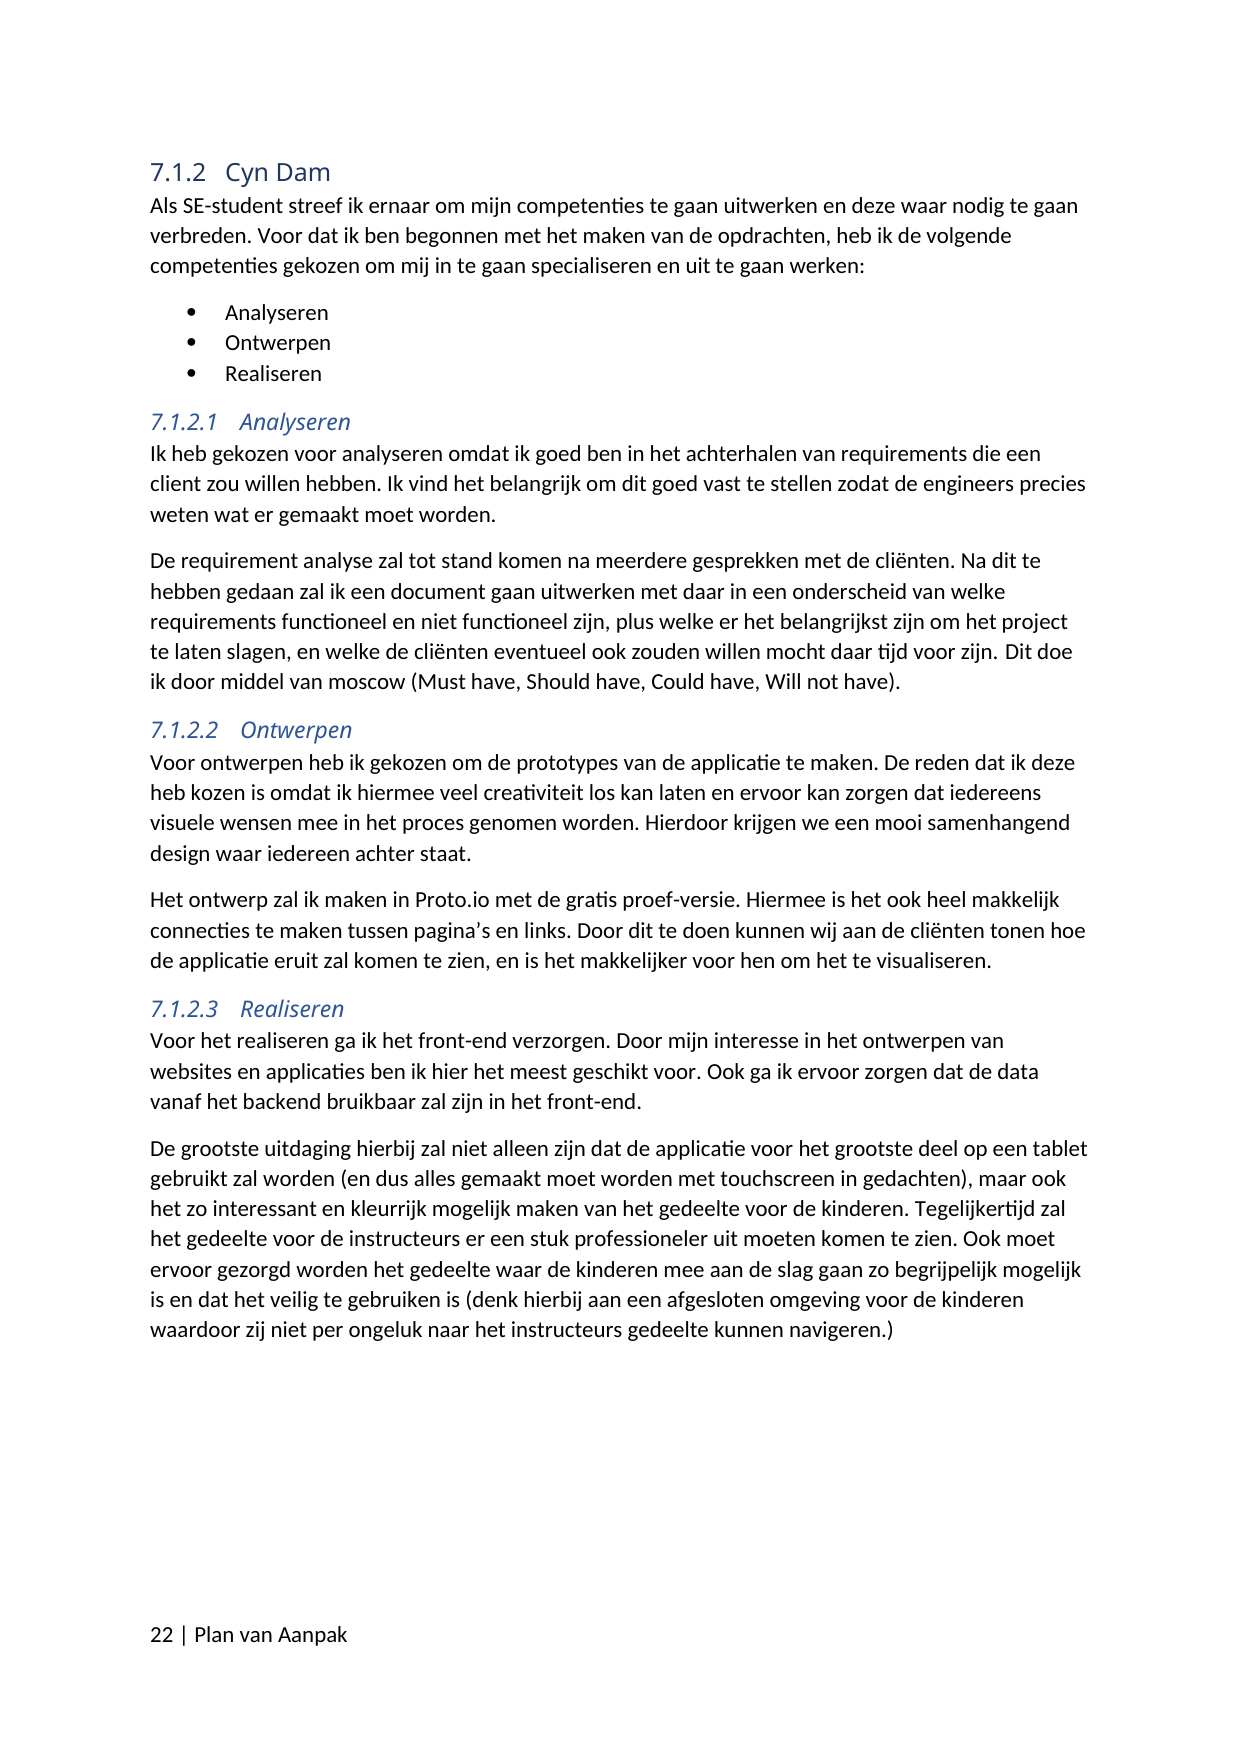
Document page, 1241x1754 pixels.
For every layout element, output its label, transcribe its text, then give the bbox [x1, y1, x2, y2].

list Realiseren [187, 359, 1090, 387]
text Het ontwerp zal ik maken in Proto.io met de gratis proef-versie. Hiermee is het ook heel makkelijk connecties te maken tussen pagina’s en links. Door dit te doen kunnen wij aan de cliënten tonen hoe de applicatie eruit zal komen te zien, en is het makkelijker voor hen om het te visualiseren. [150, 886, 1090, 974]
subtitle Analyseren [150, 406, 1090, 437]
list Analyseren [187, 298, 1090, 326]
text Voor ontwerpen heb ik gekozen om de prototypes van de applicatie te maken. De reden dat ik deze heb kozen is omdat ik hiermee veel creativiteit los kan laten en ervoor kan zorgen dat iedereens visuele wensen mee in het proces genomen worden. Hierdoor krijgen we een mooi samenhangend design waar iedereen achter staat. [150, 748, 1090, 867]
text Ik heb gekozen voor analyseren omdat ik goed ben in het achterhalen van requirements die een client zou willen hebben. Ik vind het belangrijk om dit goed vast te stellen zodat de engineers precies weten wat er gemaakt moet worden. [150, 439, 1090, 528]
subtitle Realiseren [150, 993, 1090, 1024]
text De grootste uitdaging hierbij zal niet alleen zijn dat de applicatie voor het grootste deel op een tablet gebruikt zal worden (en dus alles gemaakt moet worden met touchscreen in gedachten), maar ook het zo interessant en kleurrijk mogelijk maken van het gedeelte voor de kinderen. Tegelijkertijd zal het gedeelte voor de instructeurs er een stuk professioneler uit moeten komen te zien. Ook moet ervoor gezorgd worden het gedeelte waar de kinderen mee aan de slag gaan zo begrijpelijk mogelijk is en dat het veilig te gebruiken is (denk hierbij aan een afgesloten omgeving voor de kinderen waardoor zij niet per ongeluk naar het instructeurs gedeelte kunnen navigeren.) [150, 1134, 1090, 1343]
subtitle Ontwerpen [150, 714, 1090, 746]
list Ontwerpen [187, 328, 1090, 356]
text De requirement analyse zal tot stand komen na meerdere gesprekken met de cliënten. Na dit te hebben gedaan zal ik een document gaan uitwerken met daar in een onderscheid van welke requirements functioneel en niet functioneel zijn, plus welke er het belangrijkst zijn om het project te laten slagen, en welke de cliënten eventueel ook zouden willen mocht daar tijd voor zijn. Dit doe ik door middel van moscow (Must have, Should have, Could have, Will not have). [150, 547, 1090, 695]
text Als SE-student streef ik ernaar om mijn competenties te gaan uitwerken en deze waar nodig te gaan verbreden. Voor dat ik ben begonnen met het maken van de opdrachten, heb ik de volgende competenties gekozen om mij in te gaan specialiseren en uit te gaan werken: [150, 191, 1090, 279]
text Voor het realiseren ga ik het front-end verzorgen. Door mijn interesse in het ontwerpen van websites en applicaties ben ik hier het meest geschikt voor. Ook ga ik ervoor zorgen dat de data vanaf het backend bruikbaar zal zijn in het front-end. [150, 1027, 1090, 1115]
subtitle Cyn Dam [150, 154, 1090, 188]
